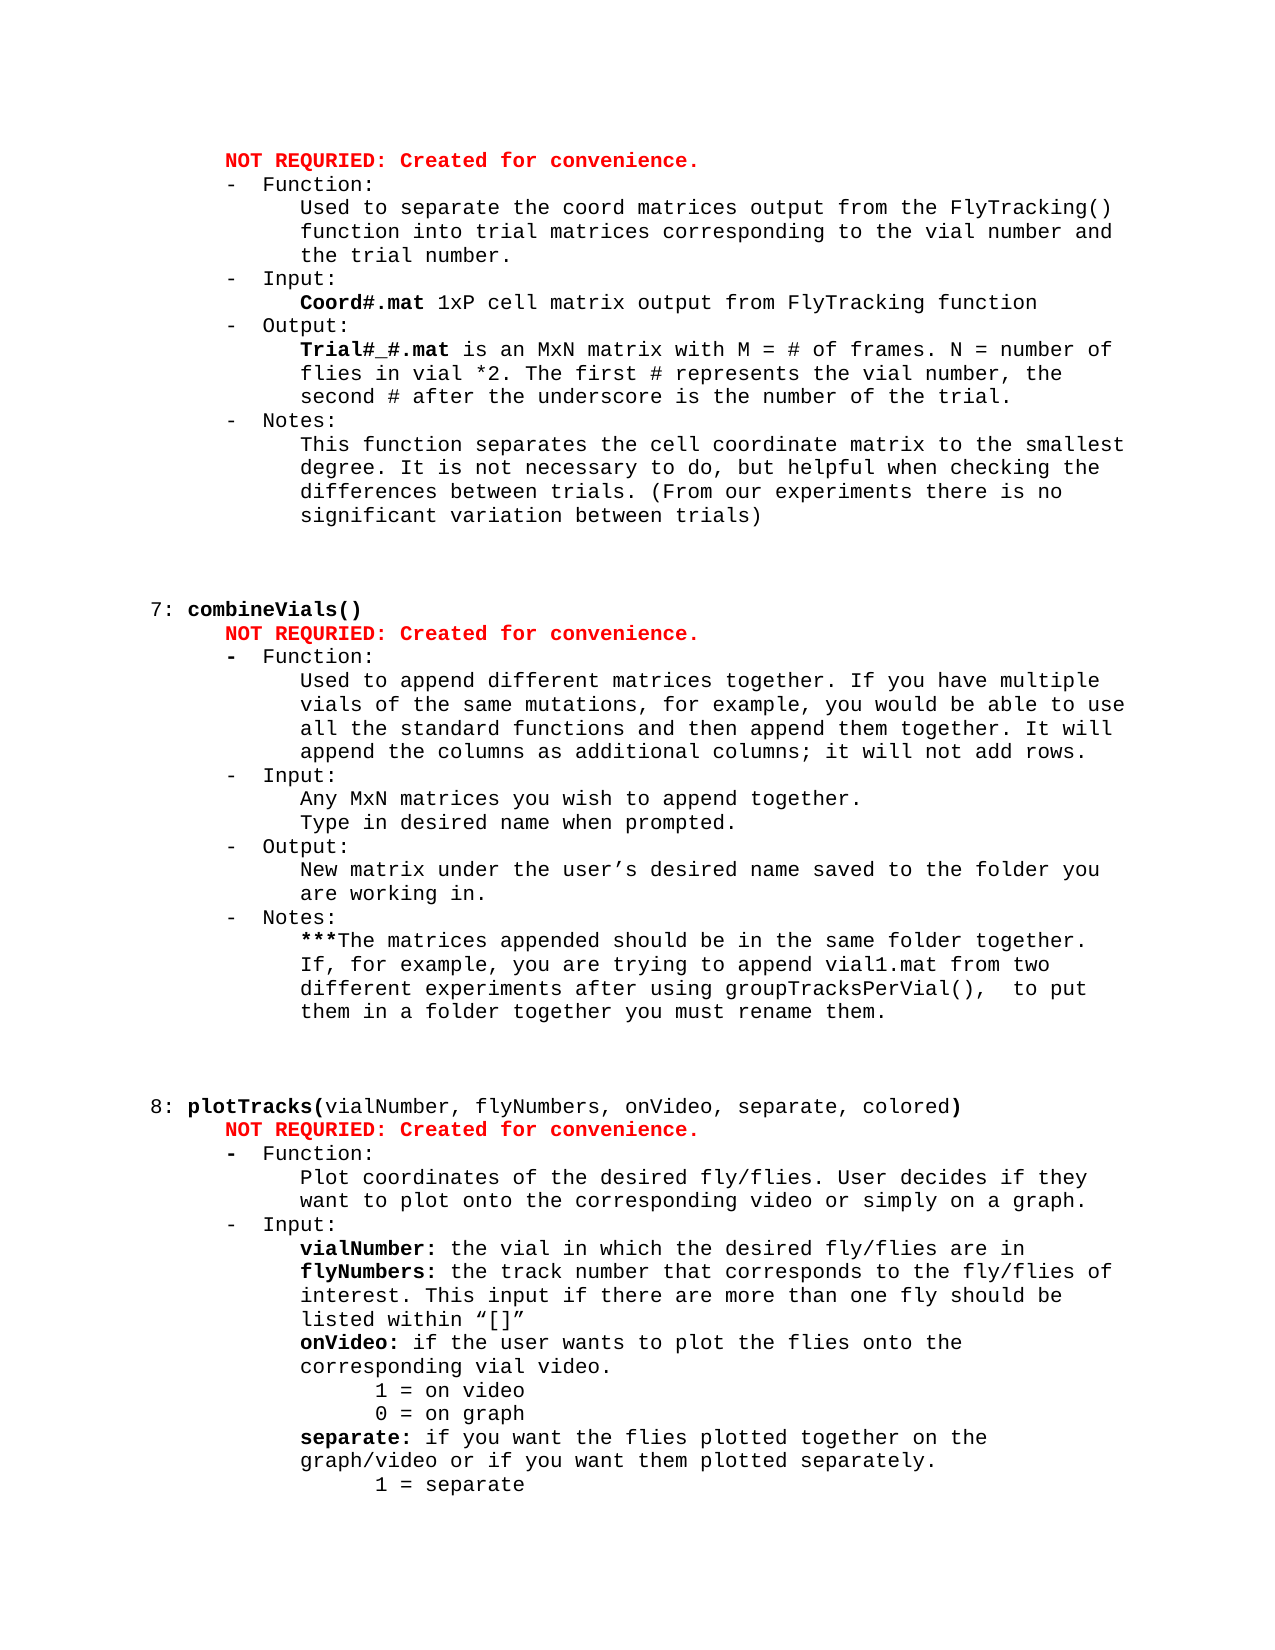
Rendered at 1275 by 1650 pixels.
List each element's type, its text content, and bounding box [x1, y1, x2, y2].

text vialNumber: the vial in which the desired fly/flies are in [300, 1238, 1125, 1261]
list Notes: [225, 907, 1125, 930]
text Trial#_#.mat is an MxN matrix with M = # of frames. N = number of flies in vial *2. The first # represents the vial number, the second # after the underscore is the number of the trial. [300, 339, 1125, 410]
list Input: [225, 765, 1125, 788]
text separate: if you want the flies plotted together on the graph/video or if you want them plotted separately. [300, 1427, 1125, 1474]
list Function: [225, 1143, 1125, 1167]
list Notes: [225, 410, 1125, 434]
list Output: [225, 836, 1125, 859]
text Type in desired name when prompted. [150, 812, 1125, 836]
text This function separates the cell coordinate matrix to the smallest degree. It is not necessary to do, but helpful when checking the differences between trials. (From our experiments there is no significant variation between trials) [300, 434, 1125, 528]
list Input: [225, 1214, 1125, 1238]
text flyNumbers: the track number that corresponds to the fly/flies of interest. This input if there are more than one fly should be listed within “[]” [300, 1261, 1125, 1332]
text ***The matrices appended should be in the same folder together. If, for example, you are trying to append vial1.mat from two different experiments after using groupTracksPerVial(), to put them in a folder together you must rename them. [300, 930, 1125, 1025]
text 8: plotTracks(vialNumber, flyNumbers, onVideo, separate, colored) [150, 1096, 1125, 1119]
list Input: [225, 268, 1125, 292]
text New matrix under the user’s desired name saved to the folder you are working in. [300, 859, 1125, 907]
text NOT REQURIED: Created for convenience. [150, 623, 1125, 647]
text onVideo: if the user wants to plot the flies onto the corresponding vial video. [300, 1332, 1125, 1379]
text Used to separate the coord matrices output from the FlyTracking() function into trial matrices corresponding to the vial number and the trial number. [300, 197, 1125, 268]
text 1 = on video [300, 1379, 1125, 1403]
text Coord#.mat 1xP cell matrix output from FlyTracking function [300, 292, 1125, 316]
text NOT REQURIED: Created for convenience. [150, 150, 1125, 174]
text 7: combineVials() [150, 599, 1125, 623]
text Used to append different matrices together. If you have multiple vials of the same mutations, for example, you would be able to use all the standard functions and then append them together. It will append the columns as additional columns; it will not add rows. [300, 670, 1125, 765]
text 0 = on graph [300, 1403, 1125, 1427]
list Output: [225, 316, 1125, 339]
text Any MxN matrices you wish to append together. [300, 788, 1125, 812]
text NOT REQURIED: Created for convenience. [150, 1119, 1125, 1143]
list Plot coordinates of the desired fly/flies. User decides if they want to plot onto the corresponding video or simply on a graph. [300, 1167, 1125, 1214]
text 1 = separate [300, 1474, 1125, 1498]
list Function: [225, 647, 1125, 670]
list Function: [225, 174, 1125, 197]
